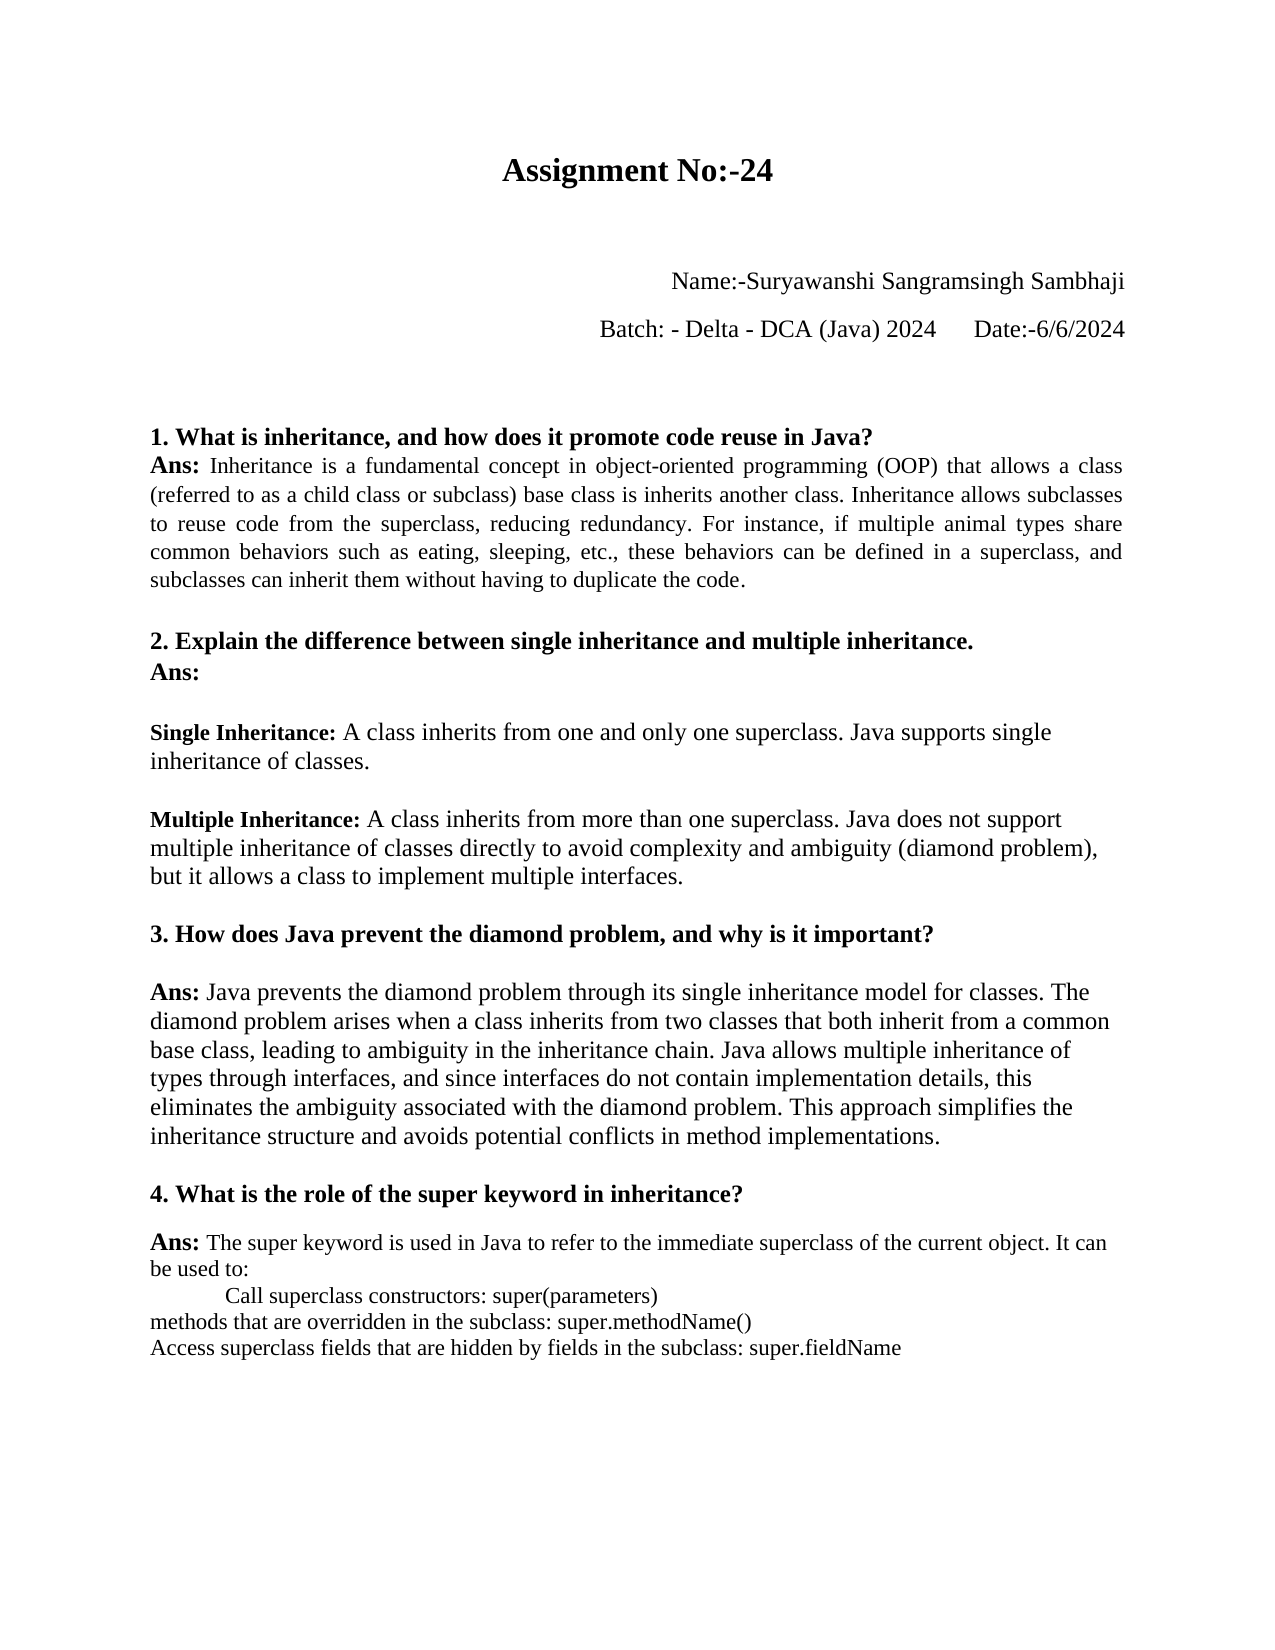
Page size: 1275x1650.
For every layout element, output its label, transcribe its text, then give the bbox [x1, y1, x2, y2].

text Ans: Inheritance is a fundamental concept in object-oriented programming (OOP) that allows a class (referred to as a child class or subclass) base class is inherits another class. Inheritance allows subclasses to reuse code from the superclass, reducing redundancy. For instance, if multiple animal types share common behaviors such as eating, sleeping, etc., these behaviors can be defined in a superclass, and subclasses can inherit them without having to duplicate the code. [150, 450, 1125, 593]
text Ans: The super keyword is used in Java to refer to the immediate superclass of the current object. It can be used to: [150, 1227, 1125, 1282]
text Assignment No:-24 [150, 150, 1125, 188]
text Batch: - Delta - DCA (Java) 2024 Date:-6/6/2024 [150, 314, 1125, 342]
text 4. What is the role of the super keyword in inheritance? [150, 1179, 1125, 1208]
text Name:-Suryawanshi Sangramsingh Sambhaji [150, 266, 1125, 295]
text Ans: [150, 657, 1125, 686]
text Access superclass fields that are hidden by fields in the subclass: super.fieldName [150, 1334, 1125, 1361]
text 1. What is inheritance, and how does it promote code reuse in Java? [150, 422, 1125, 450]
text methods that are overridden in the subclass: super.methodName() [150, 1308, 1125, 1334]
subtitle 3. How does Java prevent the diamond problem, and why is it important? [150, 919, 1125, 948]
text Ans: Java prevents the diamond problem through its single inheritance model for classes. The diamond problem arises when a class inherits from two classes that both inherit from a common base class, leading to ambiguity in the inheritance chain. Java allows multiple inheritance of types through interfaces, and since interfaces do not contain implementation details, this eliminates the ambiguity associated with the diamond problem. This approach simplifies the inheritance structure and avoids potential conflicts in method implementations. [150, 977, 1125, 1150]
text Single Inheritance: A class inherits from one and only one superclass. Java supports single inheritance of classes. [150, 717, 1125, 775]
text 2. Explain the difference between single inheritance and multiple inheritance. [150, 626, 1125, 655]
text Multiple Inheritance: A class inherits from more than one superclass. Java does not support multiple inheritance of classes directly to avoid complexity and ambiguity (diamond problem), but it allows a class to implement multiple interfaces. [150, 804, 1125, 890]
text Call superclass constructors: super(parameters) [225, 1282, 1125, 1308]
